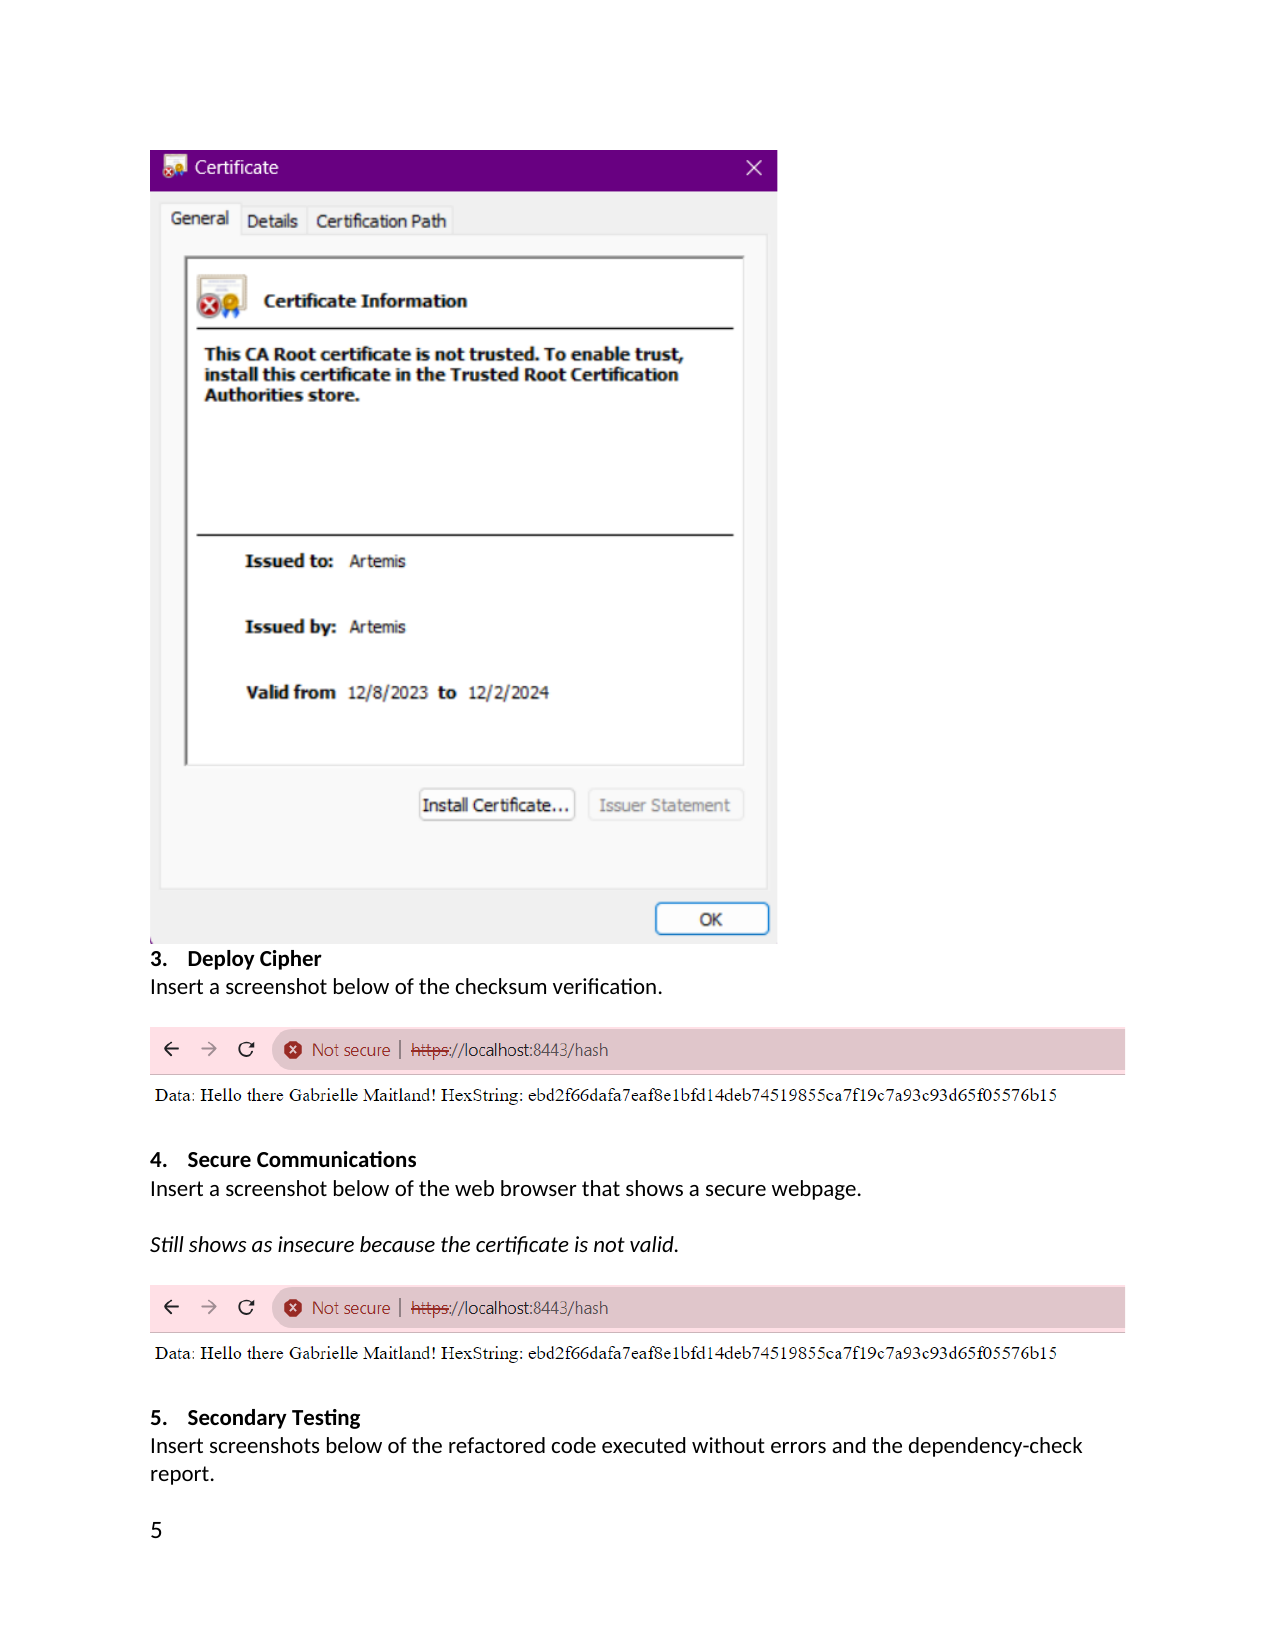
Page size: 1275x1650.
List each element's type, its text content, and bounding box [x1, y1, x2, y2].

subtitle Secondary Testing [150, 1404, 1125, 1431]
text Insert screenshots below of the refactored code executed without errors and the dependency-check report. [150, 1431, 1125, 1487]
picture [150, 150, 778, 944]
subtitle Secure Communications [150, 1146, 1125, 1174]
text Insert a screenshot below of the checksum verification. [150, 972, 1125, 1000]
text Insert a screenshot below of the web browser that shows a secure webpage. [150, 1174, 1125, 1202]
picture [150, 1285, 1125, 1404]
picture [150, 1027, 1125, 1146]
text Still shows as insecure because the certificate is not valid. [150, 1230, 1125, 1258]
subtitle Deploy Cipher [150, 944, 1125, 972]
